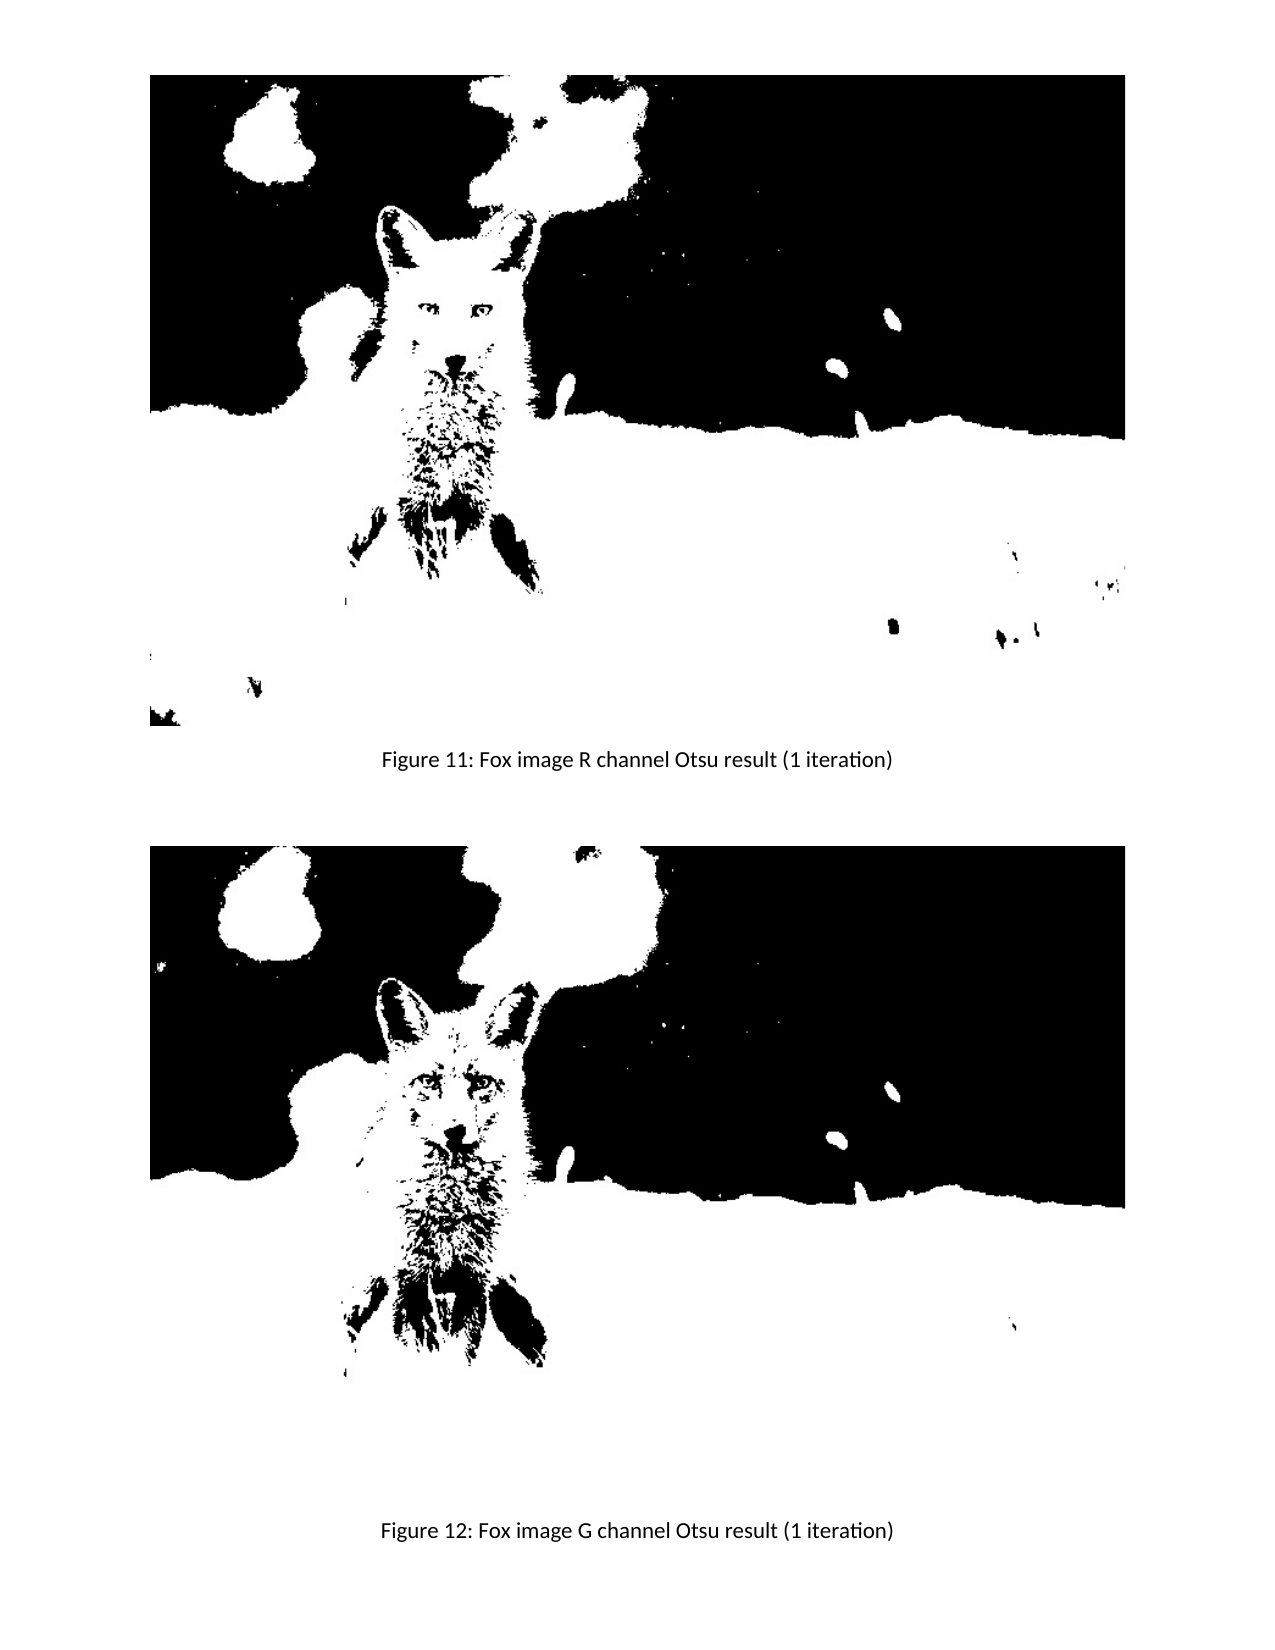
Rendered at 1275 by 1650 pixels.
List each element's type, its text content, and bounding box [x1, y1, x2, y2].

text Figure 12: Fox image G channel Otsu result (1 iteration) [75, 1516, 1200, 1544]
picture [150, 846, 1125, 1498]
text Figure 11: Fox image R channel Otsu result (1 iteration) [75, 745, 1200, 773]
picture [150, 75, 1125, 726]
